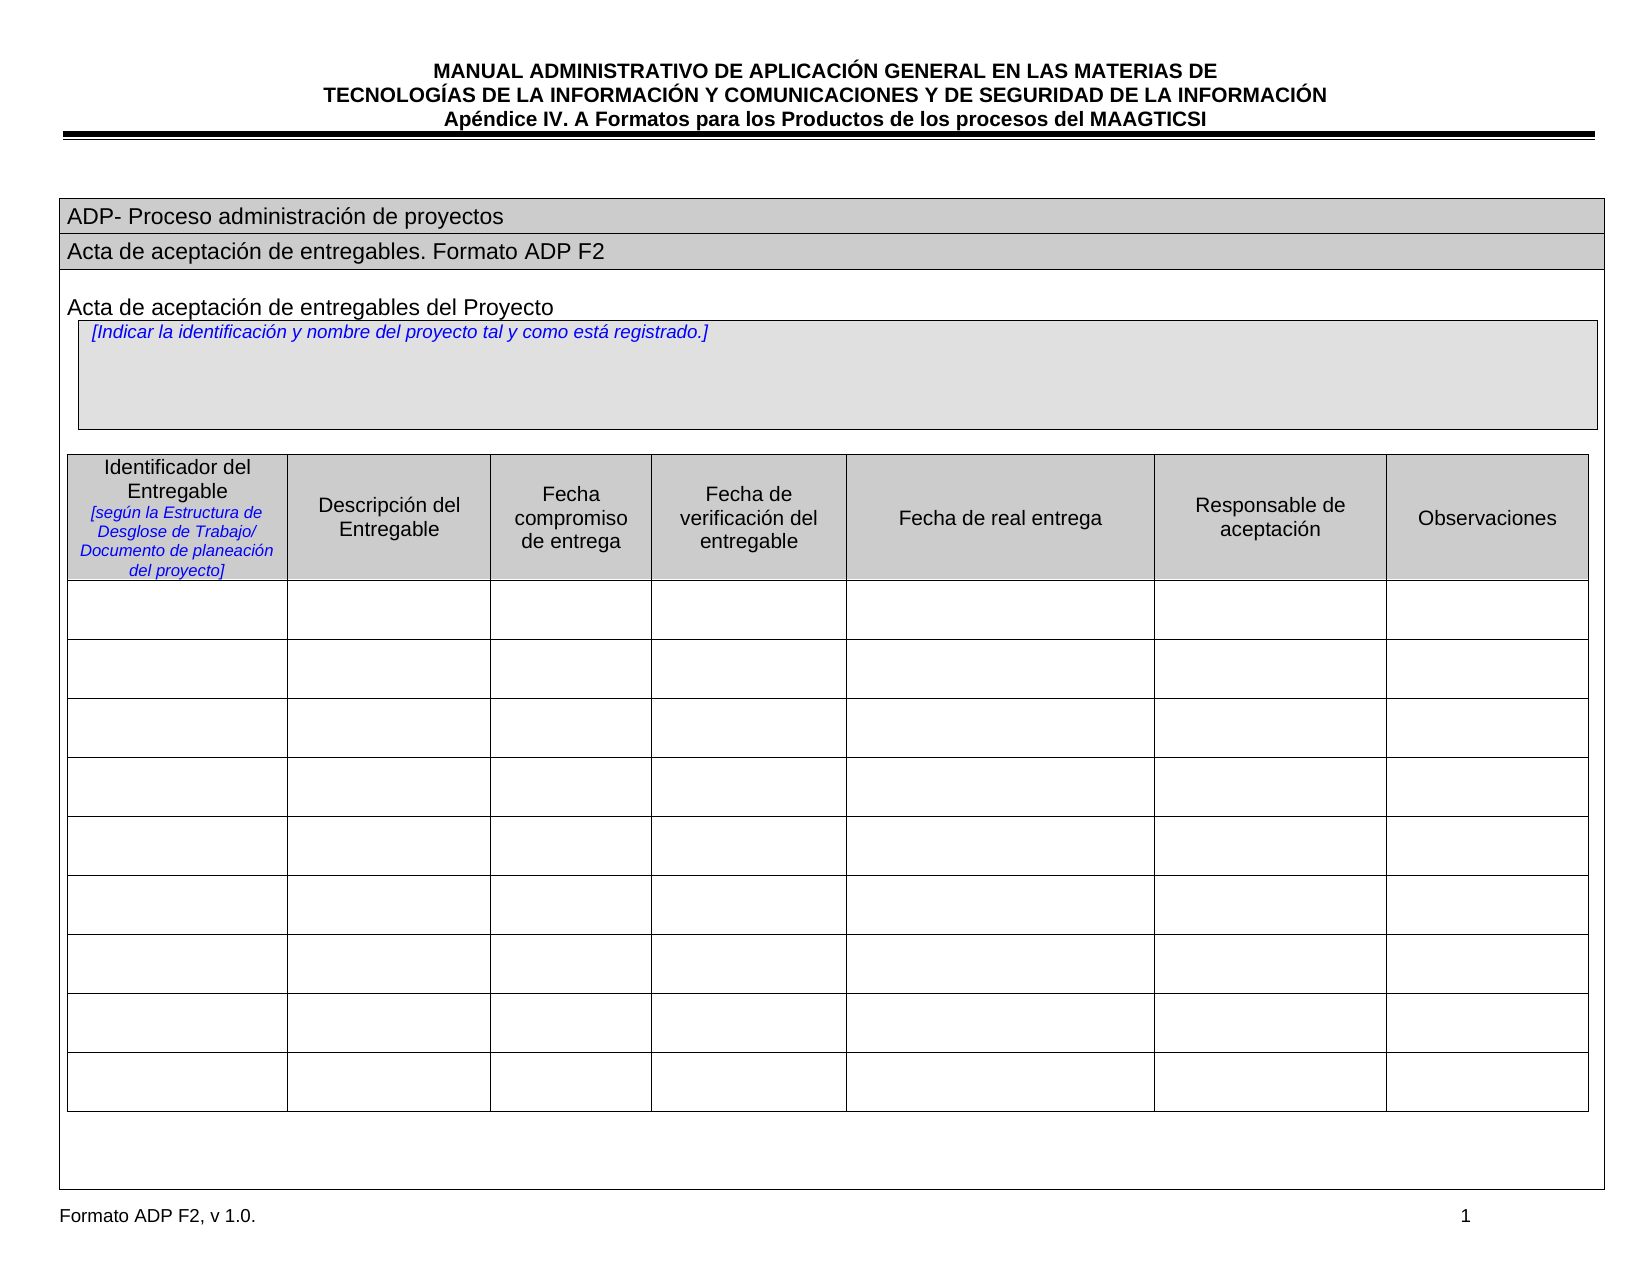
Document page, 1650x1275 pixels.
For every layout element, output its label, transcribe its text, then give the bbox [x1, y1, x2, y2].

table_header ADP- Proceso administración de proyectos [60, 199, 1604, 233]
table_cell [60, 270, 1604, 1189]
table_cell Acta de aceptación de entregables. Formato ADP F2 [60, 234, 1604, 269]
